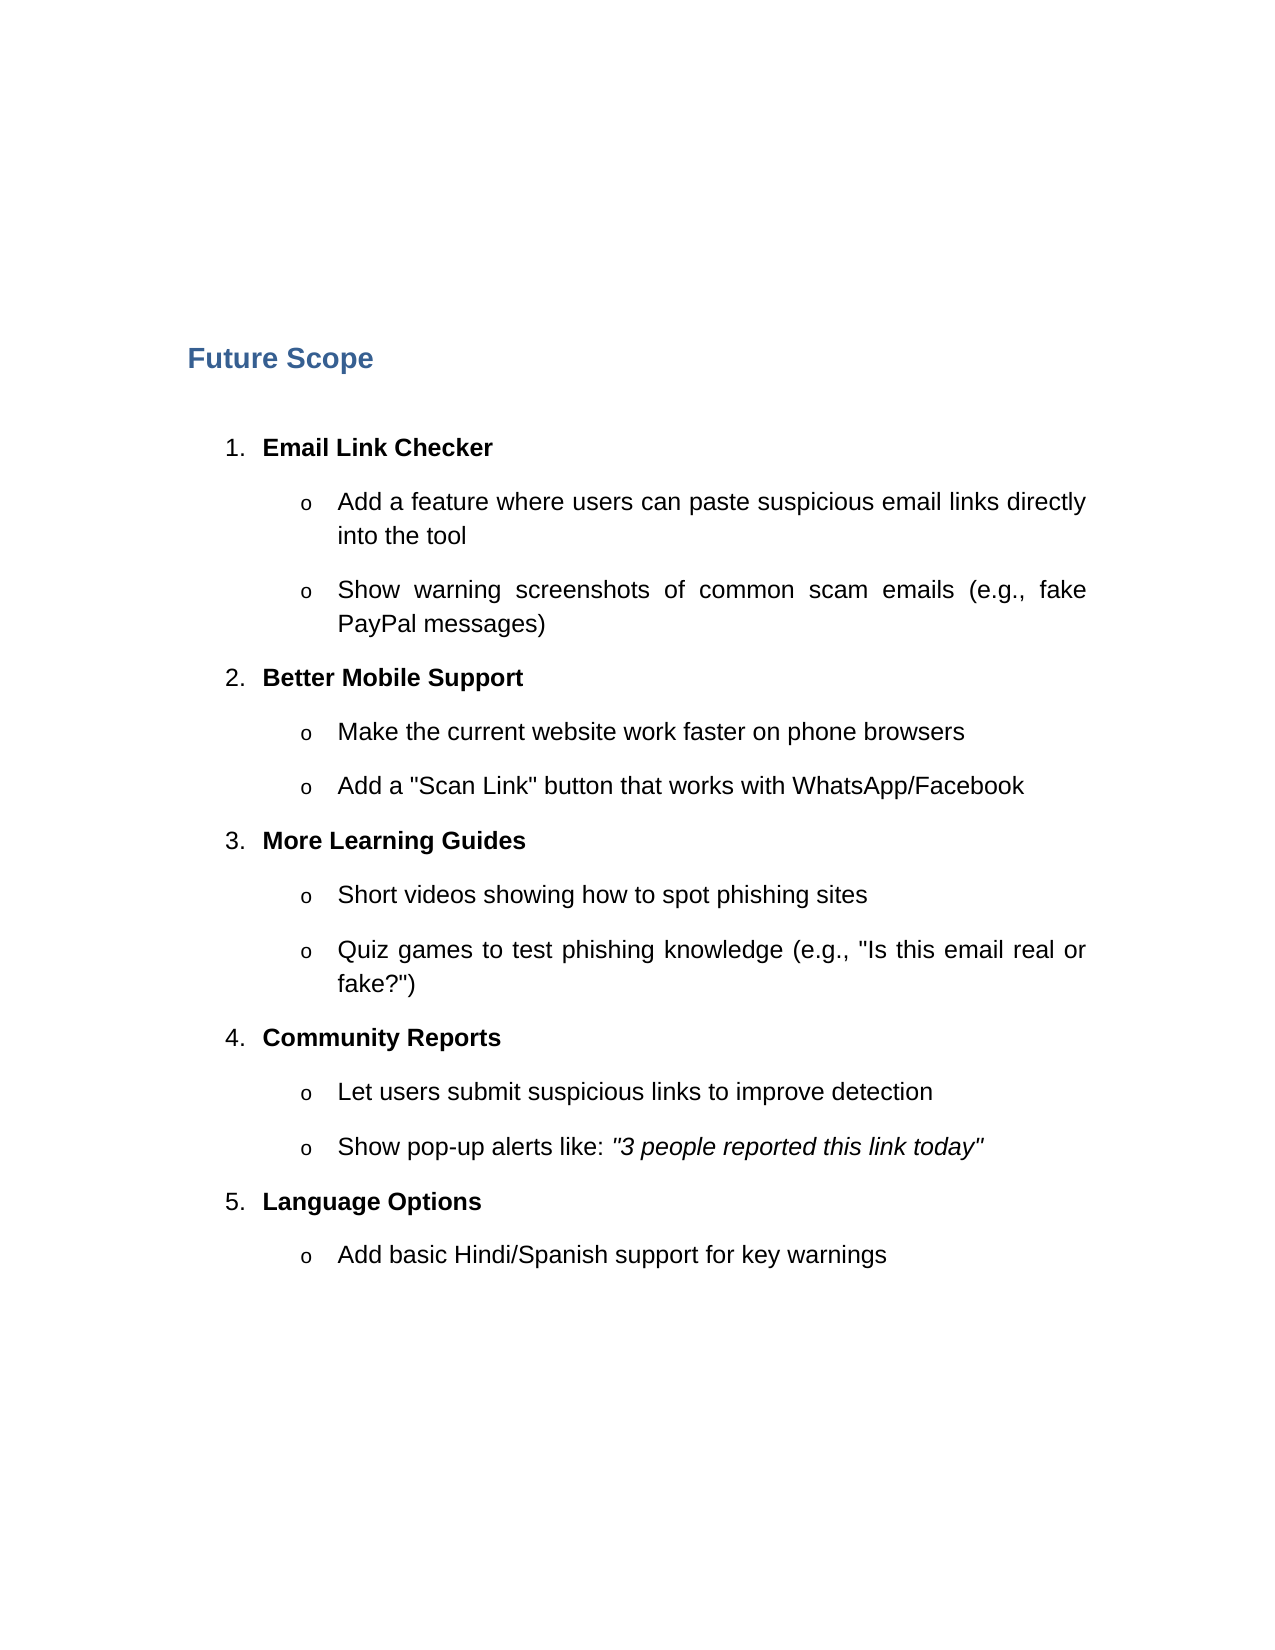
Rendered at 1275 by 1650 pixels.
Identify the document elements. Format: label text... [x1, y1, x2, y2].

list Show pop-up alerts like: "3 people reported this link today" [300, 1132, 1087, 1161]
list Language Options [225, 1186, 1087, 1215]
subtitle Future Scope [187, 341, 1087, 374]
list Show warning screenshots of common scam emails (e.g., fake PayPal messages) [300, 575, 1087, 637]
list Short videos showing how to spot phishing sites [300, 880, 1087, 910]
list More Learning Guides [225, 826, 1087, 855]
list Add basic Hindi/Spanish support for key warnings [300, 1240, 1087, 1270]
list Make the current website work faster on phone browsers [300, 716, 1087, 746]
list Community Reports [225, 1023, 1087, 1052]
list Add a feature where users can paste suspicious email links directly into the tool [300, 487, 1087, 550]
list Email Link Checker [225, 433, 1087, 462]
list Add a "Scan Link" button that works with WhatsApp/Facebook [300, 771, 1087, 801]
list Better Mobile Support [225, 663, 1087, 691]
list Let users submit suspicious links to improve detection [300, 1077, 1087, 1106]
list Quiz games to test phishing knowledge (e.g., "Is this email real or fake?") [300, 935, 1087, 998]
